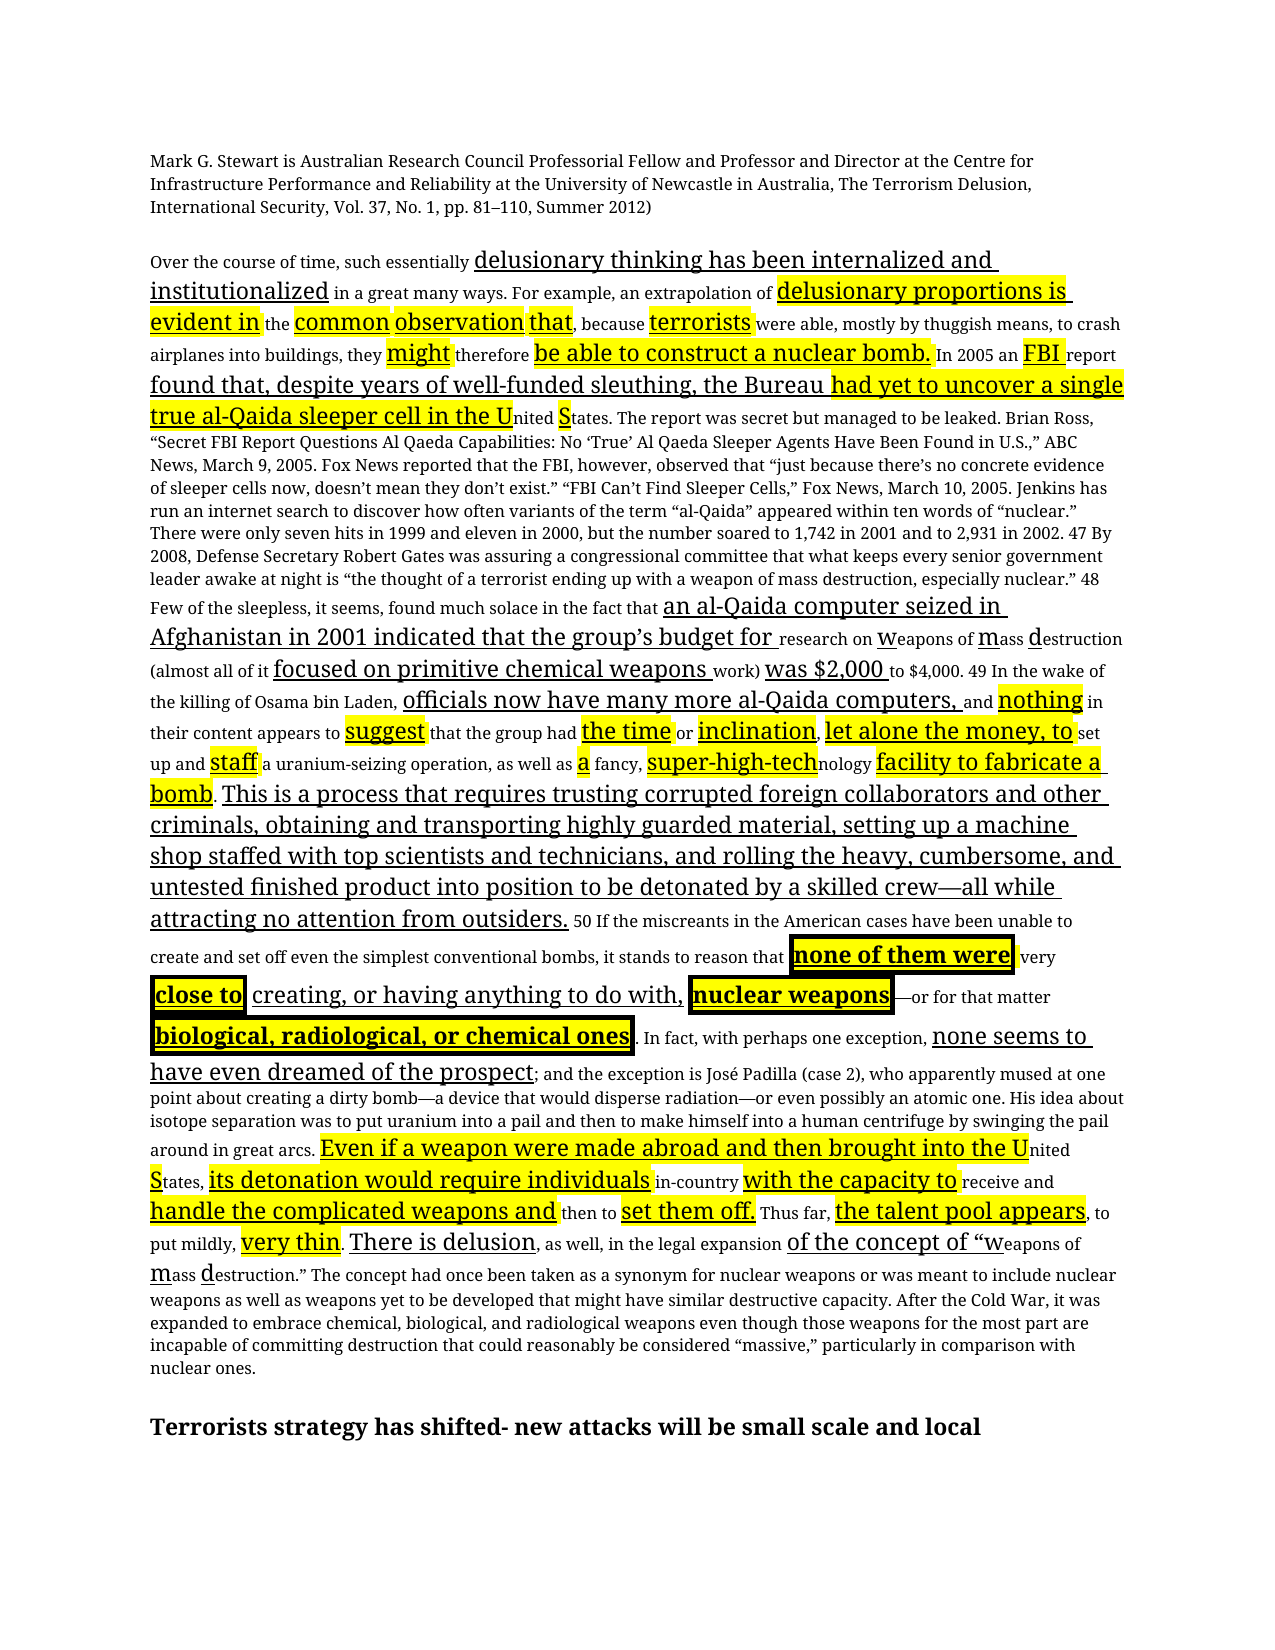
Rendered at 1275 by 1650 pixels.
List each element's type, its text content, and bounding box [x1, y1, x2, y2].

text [150, 150, 1125, 218]
text Over the course of time, such essentially delusionary thinking has been internalized and institutionalized in a great many ways. For example, an extrapolation of delusionary proportions is evident in the common observation that, because terrorists were able, mostly by thuggish means, to crash airplanes into buildings, they might therefore be able to construct a nuclear bomb. In 2005 an FBI report found that, despite years of well-funded sleuthing, the Bureau had yet to uncover a single true al-Qaida sleeper cell in the United States. The report was secret but managed to be leaked. Brian Ross, “Secret FBI Report Questions Al Qaeda Capabilities: No ‘True’ Al Qaeda Sleeper Agents Have Been Found in U.S.,” ABC News, March 9, 2005. Fox News reported that the FBI, however, observed that “just because there’s no concrete evidence of sleeper cells now, doesn’t mean they don’t exist.” “FBI Can’t Find Sleeper Cells,” Fox News, March 10, 2005. Jenkins has run an internet search to discover how often variants of the term “al-Qaida” appeared within ten words of “nuclear.” There were only seven hits in 1999 and eleven in 2000, but the number soared to 1,742 in 2001 and to 2,931 in 2002. 47 By 2008, Defense Secretary Robert Gates was assuring a congressional committee that what keeps every senior government leader awake at night is “the thought of a terrorist ending up with a weapon of mass destruction, especially nuclear.” 48 Few of the sleepless, it seems, found much solace in the fact that an al-Qaida computer seized in Afghanistan in 2001 indicated that the group’s budget for research on weapons of mass destruction (almost all of it focused on primitive chemical weapons work) was $2,000 to $4,000. 49 In the wake of the killing of Osama bin Laden, officials now have many more al-Qaida computers, and nothing in their content appears to suggest that the group had the time or inclination, let alone the money, to set up and staff a uranium-seizing operation, as well as a fancy, super-high-technology facility to fabricate a bomb. This is a process that requires trusting corrupted foreign collaborators and other criminals, obtaining and transporting highly guarded material, setting up a machine shop staffed with top scientists and technicians, and rolling the heavy, cumbersome, and untested finished product into position to be detonated by a skilled crew—all while attracting no attention from outsiders. 50 If the miscreants in the American cases have been unable to create and set off even the simplest conventional bombs, it stands to reason that none of them were very close to creating, or having anything to do with, nuclear weapons—or for that matter biological, radiological, or chemical ones. In fact, with perhaps one exception, none seems to have even dreamed of the prospect; and the exception is José Padilla (case 2), who apparently mused at one point about creating a dirty bomb—a device that would disperse radiation—or even possibly an atomic one. His idea about isotope separation was to put uranium into a pail and then to make himself into a human centrifuge by swinging the pail around in great arcs. Even if a weapon were made abroad and then brought into the United States, its detonation would require individuals in-country with the capacity to receive and handle the complicated weapons and then to set them off. Thus far, the talent pool appears, to put mildly, very thin. There is delusion, as well, in the legal expansion of the concept of “weapons of mass destruction.” The concept had once been taken as a synonym for nuclear weapons or was meant to include nuclear weapons as well as weapons yet to be developed that might have similar destructive capacity. After the Cold War, it was expanded to embrace chemical, biological, and radiological weapons even though those weapons for the most part are incapable of committing destruction that could reasonably be considered “massive,” particularly in comparison with nuclear ones. [150, 244, 1125, 1379]
text Terrorists strategy has shifted- new attacks will be small scale and local [150, 1411, 1125, 1442]
